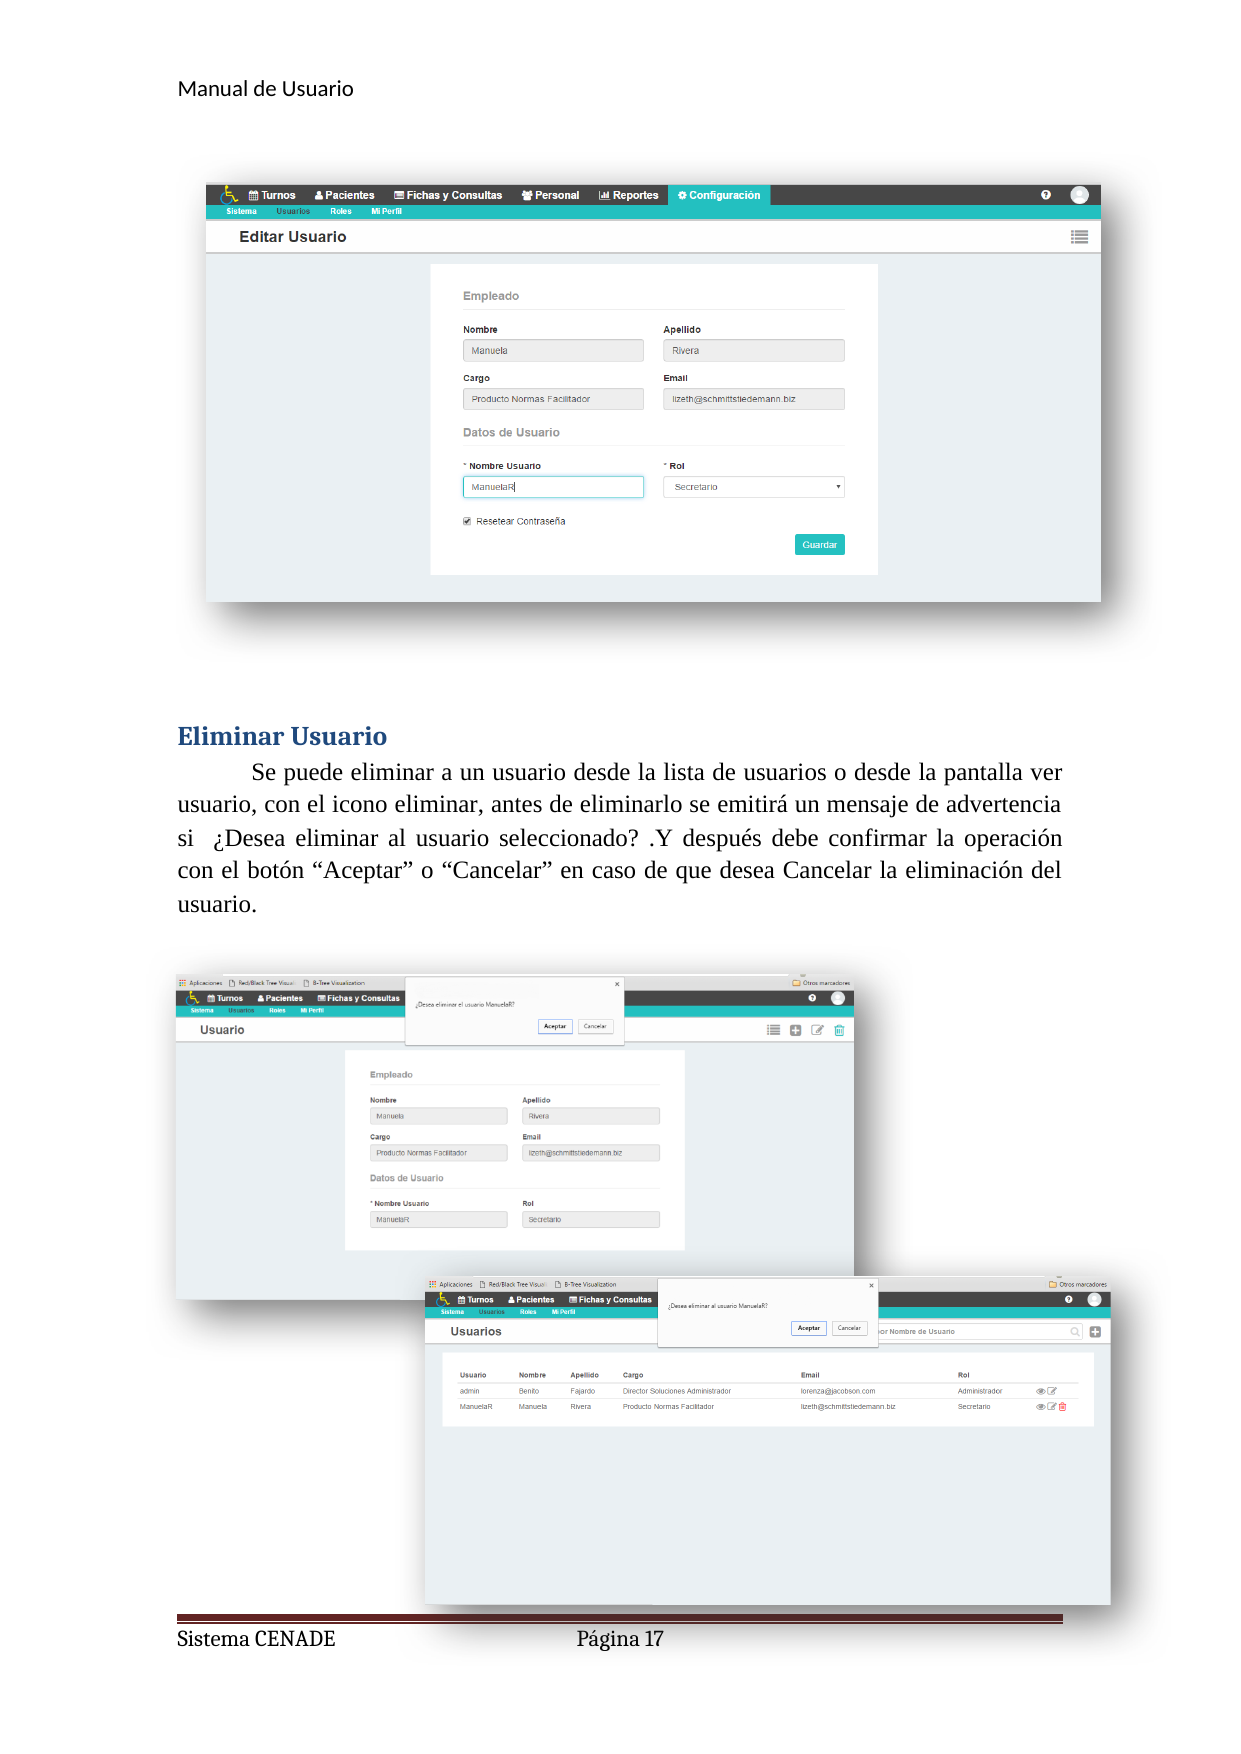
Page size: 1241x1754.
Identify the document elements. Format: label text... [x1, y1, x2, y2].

subtitle Eliminar Usuario [177, 721, 1063, 752]
text Se puede eliminar a un usuario desde la lista de usuarios o desde la pantalla ver usuario, con el icono eliminar, antes de eliminarlo se emitirá un mensaje de advertencia si ¿Desea eliminar al usuario seleccionado? .Y después debe confirmar la operación con el botón “Aceptar” o “Cancelar” en caso de que desea Cancelar la eliminación del usuario. [177, 757, 1063, 917]
picture [175, 974, 1111, 1605]
picture [206, 182, 1101, 602]
